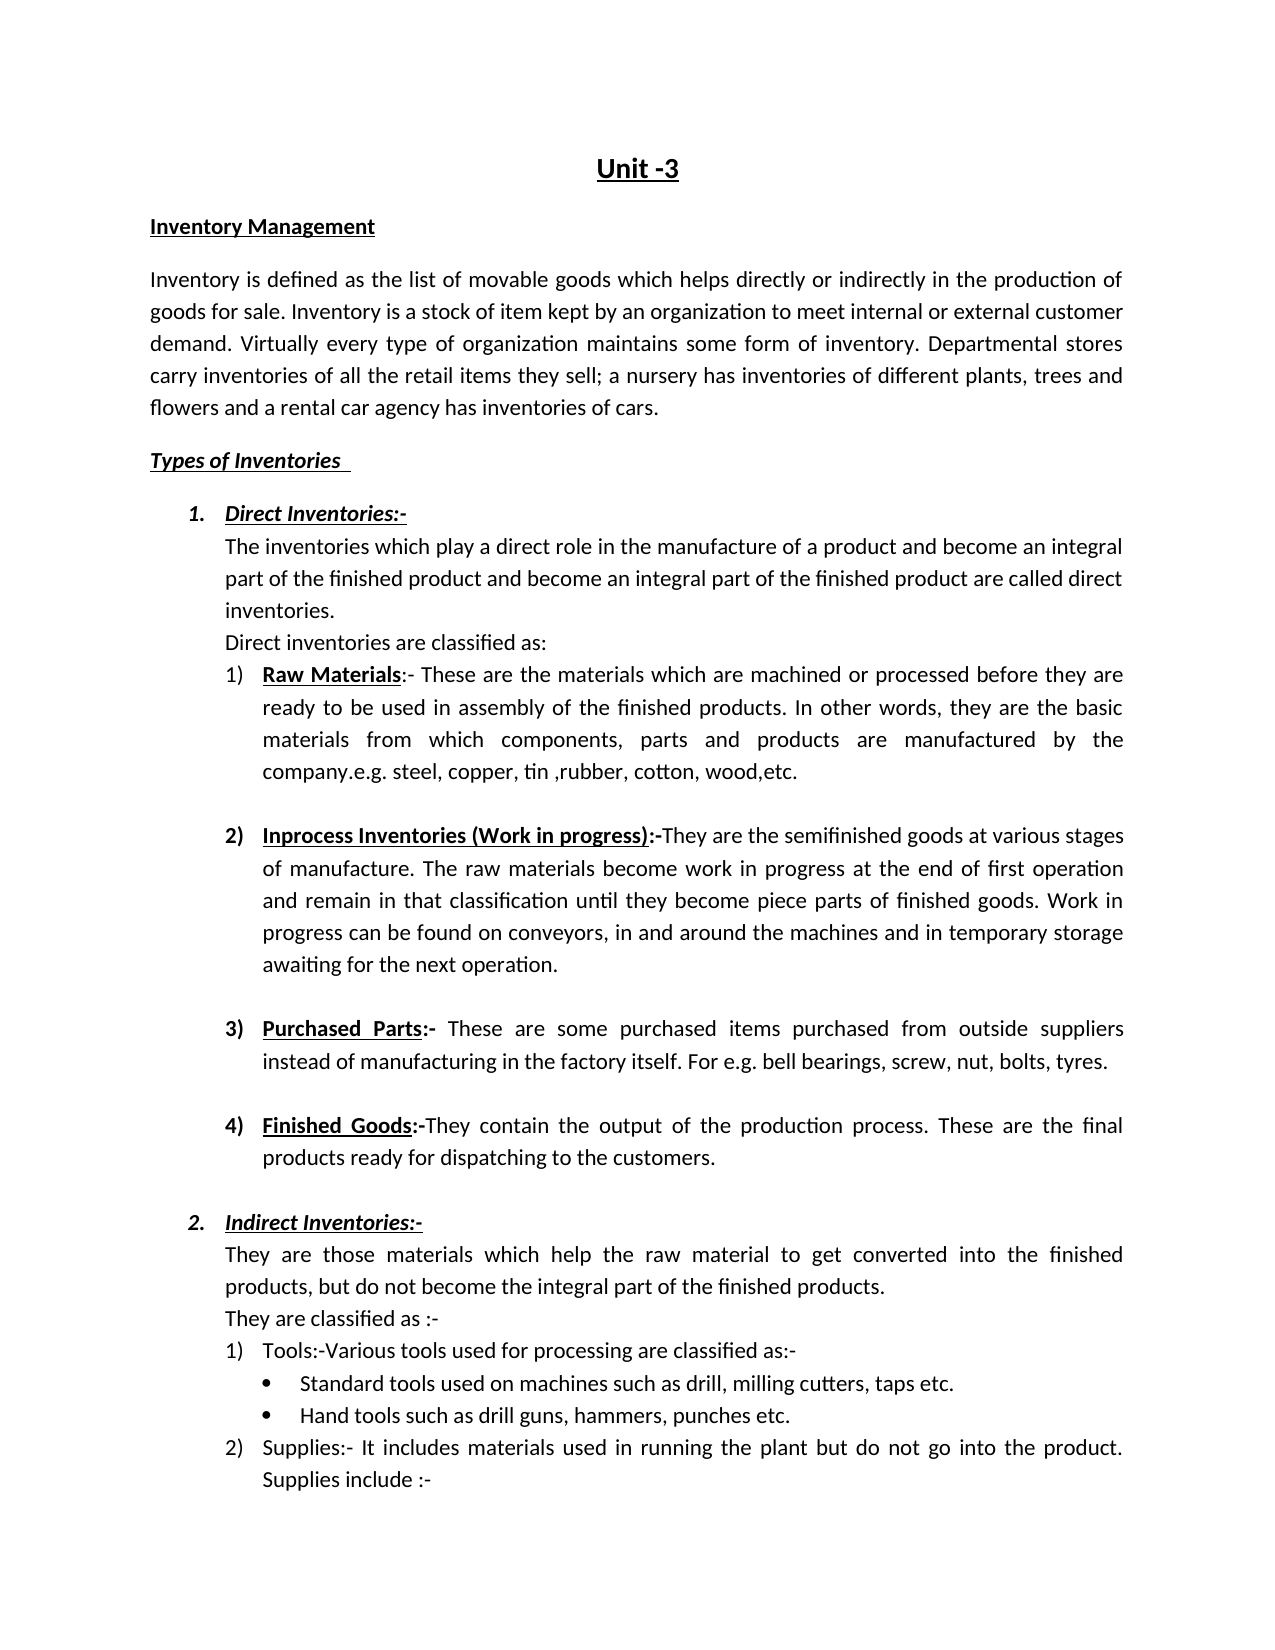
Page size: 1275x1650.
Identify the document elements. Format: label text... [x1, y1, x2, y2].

list Purchased Parts:- These are some purchased items purchased from outside suppliers instead of manufacturing in the factory itself. For e.g. bell bearings, screw, nut, bolts, tyres. [225, 1014, 1125, 1075]
list Standard tools used on machines such as drill, milling cutters, taps etc. [262, 1369, 1125, 1397]
list Inprocess Inventories (Work in progress):-They are the semifinished goods at various stages of manufacture. The raw materials become work in progress at the end of first operation and remain in that classification until they become piece parts of finished goods. Work in progress can be found on conveyors, in and around the machines and in temporary storage awaiting for the next operation. [225, 821, 1125, 978]
list Finished Goods:-They contain the output of the production process. These are the final products ready for dispatching to the customers. [225, 1111, 1125, 1171]
list Direct Inventories:- [187, 499, 1125, 528]
list Supplies:- It includes materials used in running the plant but do not go into the product. Supplies include :- [225, 1433, 1125, 1493]
list Indirect Inventories:- [187, 1208, 1125, 1236]
list Tools:-Various tools used for processing are classified as:- [225, 1336, 1125, 1364]
text Unit -3 [150, 150, 1125, 186]
list Hand tools such as drill guns, hammers, punches etc. [262, 1401, 1125, 1429]
list Direct inventories are classified as: [225, 628, 1125, 656]
text Inventory is defined as the list of movable goods which helps directly or indirectly in the production of goods for sale. Inventory is a stock of item kept by an organization to meet internal or external customer demand. Virtually every type of organization maintains some form of inventory. Departmental stores carry inventories of all the retail items they sell; a nursery has inventories of different plants, trees and flowers and a rental car agency has inventories of cars. [150, 265, 1125, 422]
list They are those materials which help the raw material to get converted into the finished products, but do not become the integral part of the finished products. [225, 1240, 1125, 1300]
list They are classified as :- [225, 1304, 1125, 1332]
list Raw Materials:- These are the materials which are machined or processed before they are ready to be used in assembly of the finished products. In other words, they are the basic materials from which components, parts and products are manufactured by the company.e.g. steel, copper, tin ,rubber, cotton, wood,etc. [225, 661, 1125, 785]
text Inventory Management [150, 212, 1125, 240]
text Types of Inventories [150, 447, 1125, 474]
list The inventories which play a direct role in the manufacture of a product and become an integral part of the finished product and become an integral part of the finished product are called direct inventories. [225, 532, 1125, 624]
